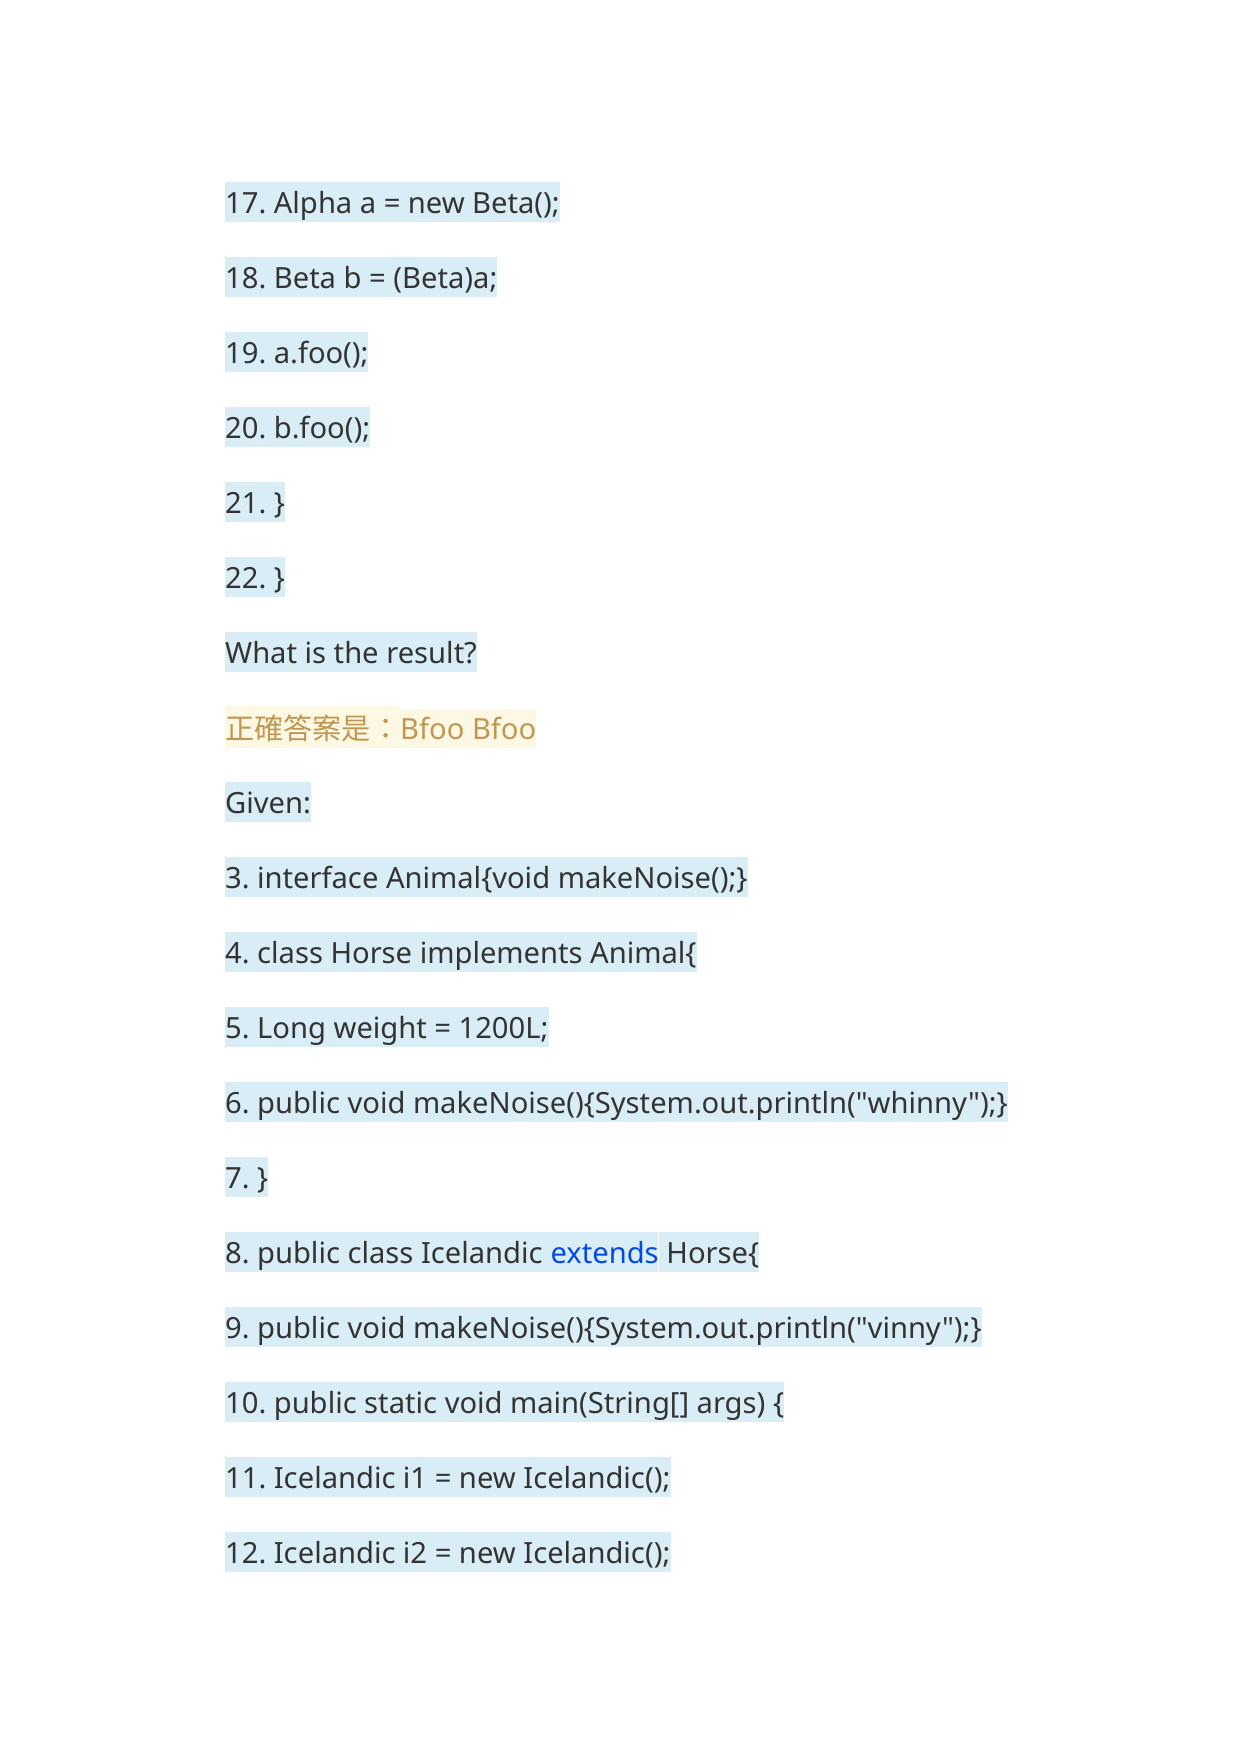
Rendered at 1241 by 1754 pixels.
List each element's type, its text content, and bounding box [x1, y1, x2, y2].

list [225, 164, 1053, 689]
list 正確答案是：Bfoo Bfoo [225, 689, 1053, 764]
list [225, 764, 1053, 1589]
